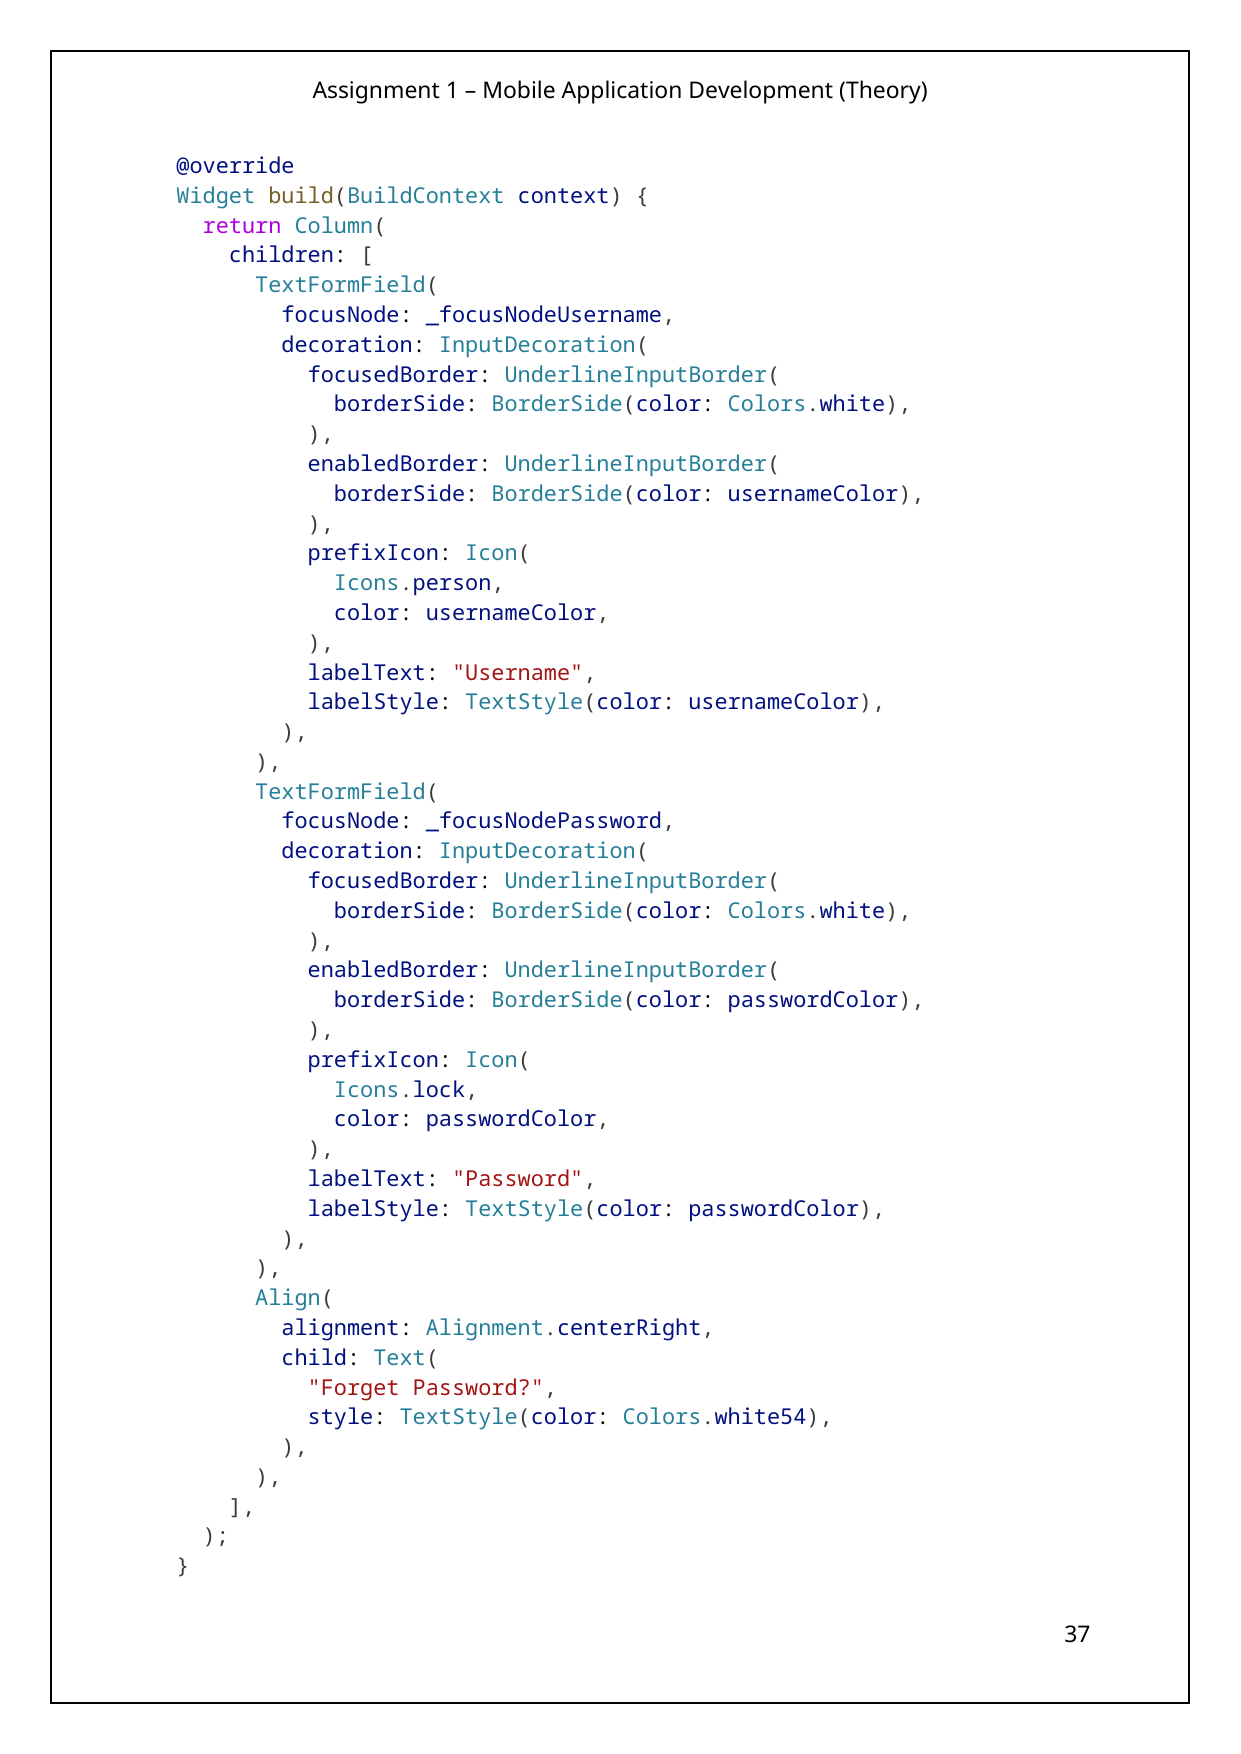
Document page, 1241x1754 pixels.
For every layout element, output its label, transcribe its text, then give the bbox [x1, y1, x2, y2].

text ), [150, 1461, 1090, 1491]
text ); [150, 1520, 1090, 1550]
text } [150, 1550, 1090, 1580]
text Align( [150, 1282, 1090, 1312]
text labelStyle: TextStyle(color: passwordColor), [150, 1193, 1090, 1222]
text style: TextStyle(color: Colors.white54), [150, 1401, 1090, 1431]
text decoration: InputDecoration( [150, 329, 1090, 358]
text borderSide: BorderSide(color: Colors.white), [150, 895, 1090, 924]
text focusNode: _focusNodeUsername, [150, 299, 1090, 329]
text prefixIcon: Icon( [150, 1044, 1090, 1073]
text decoration: InputDecoration( [150, 835, 1090, 865]
text @override [150, 150, 1090, 180]
text ), [150, 1014, 1090, 1044]
text ), [150, 627, 1090, 656]
text labelText: "Username", [150, 656, 1090, 686]
text ), [150, 1133, 1090, 1163]
text labelStyle: TextStyle(color: usernameColor), [150, 686, 1090, 716]
text "Forget Password?", [150, 1371, 1090, 1401]
text borderSide: BorderSide(color: usernameColor), [150, 478, 1090, 507]
text focusNode: _focusNodePassword, [150, 805, 1090, 835]
text enabledBorder: UnderlineInputBorder( [150, 448, 1090, 478]
text children: [ [150, 239, 1090, 269]
text ), [150, 746, 1090, 776]
text borderSide: BorderSide(color: Colors.white), [150, 388, 1090, 418]
text enabledBorder: UnderlineInputBorder( [150, 954, 1090, 984]
text focusedBorder: UnderlineInputBorder( [150, 865, 1090, 895]
text labelText: "Password", [150, 1163, 1090, 1193]
text ), [150, 1252, 1090, 1282]
text child: Text( [150, 1342, 1090, 1371]
text return Column( [150, 209, 1090, 239]
text ), [150, 507, 1090, 537]
text color: usernameColor, [150, 597, 1090, 627]
text focusedBorder: UnderlineInputBorder( [150, 358, 1090, 388]
text ), [150, 1222, 1090, 1252]
text Icons.lock, [150, 1073, 1090, 1103]
text Widget build(BuildContext context) { [150, 180, 1090, 209]
text TextFormField( [150, 269, 1090, 299]
text ], [150, 1491, 1090, 1520]
text Icons.person, [150, 567, 1090, 597]
text borderSide: BorderSide(color: passwordColor), [150, 984, 1090, 1014]
text color: passwordColor, [150, 1103, 1090, 1133]
text ), [150, 716, 1090, 746]
text prefixIcon: Icon( [150, 537, 1090, 567]
text alignment: Alignment.centerRight, [150, 1312, 1090, 1342]
text ), [150, 924, 1090, 954]
text TextFormField( [150, 776, 1090, 805]
text ), [150, 418, 1090, 448]
text ), [150, 1431, 1090, 1461]
